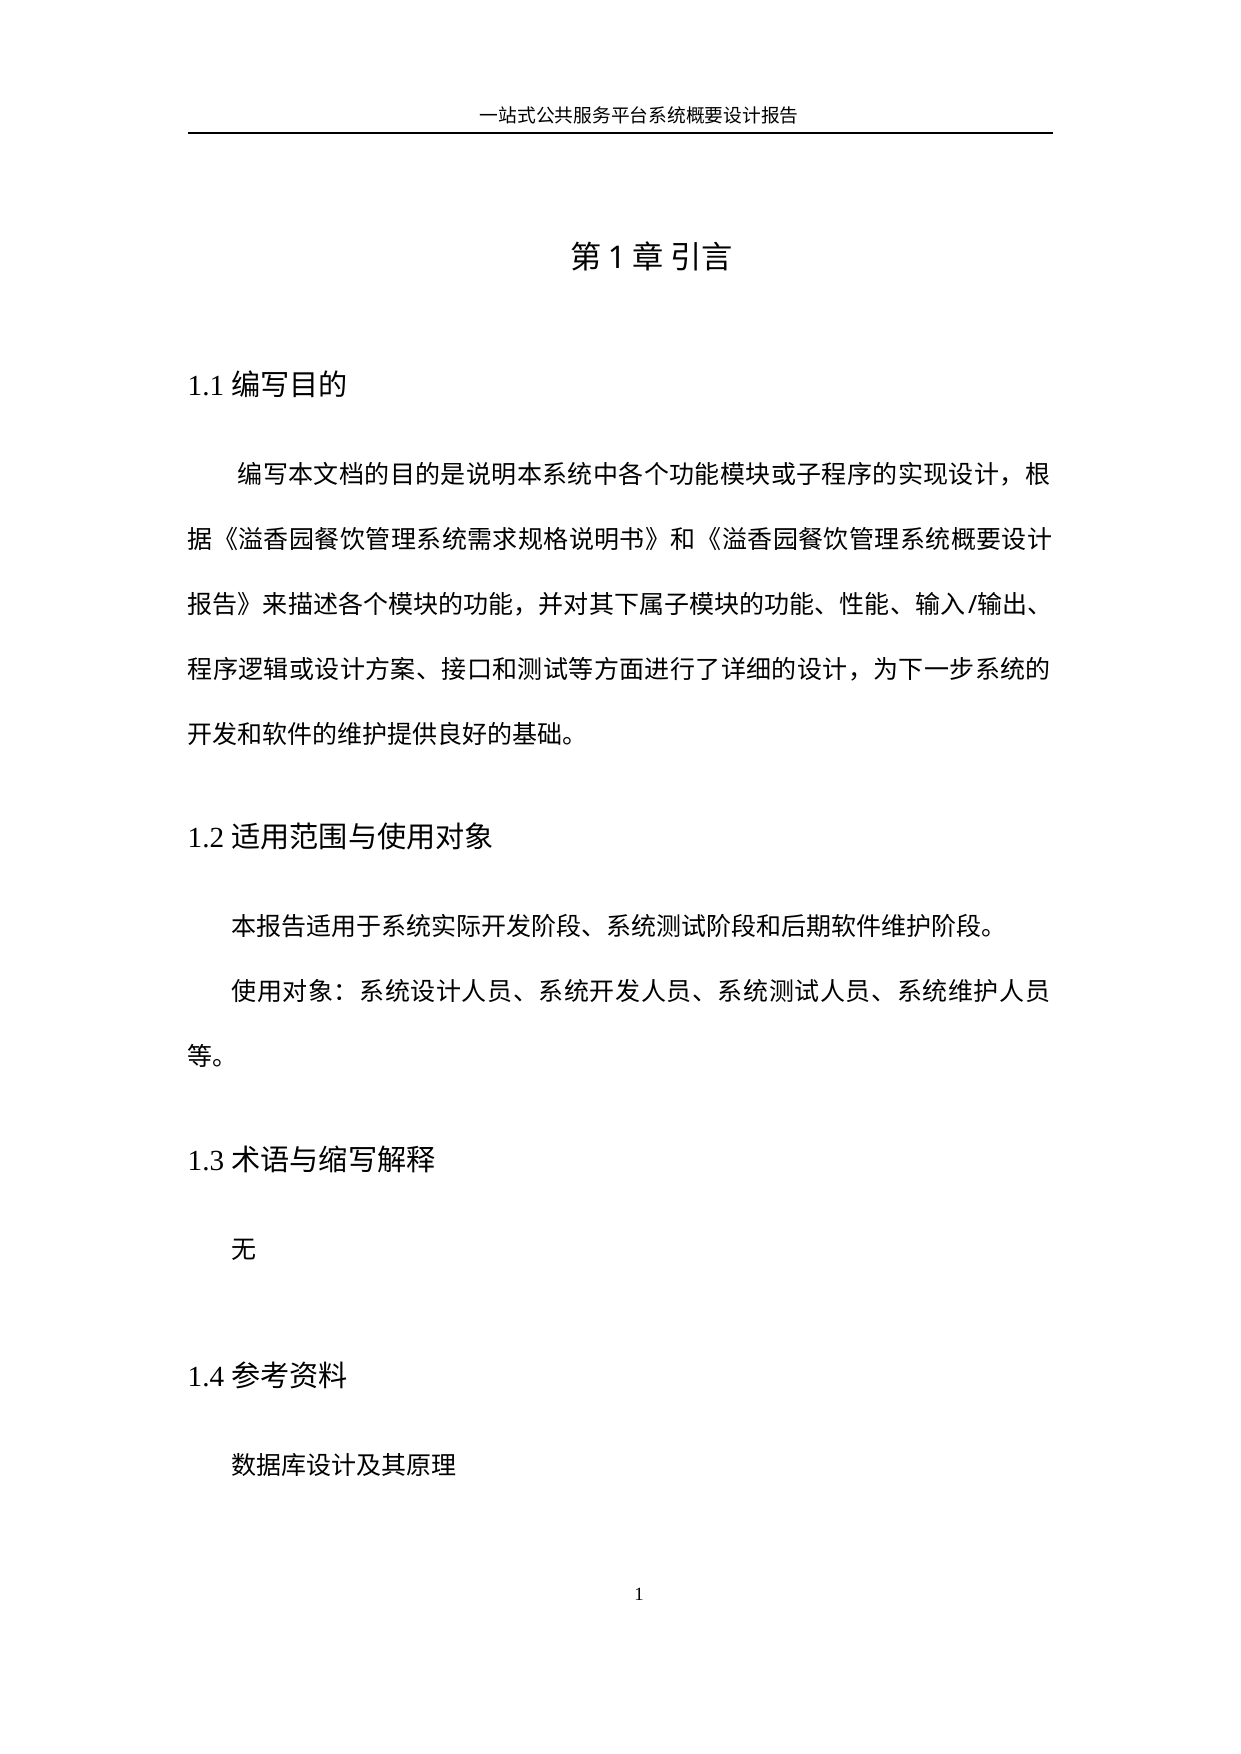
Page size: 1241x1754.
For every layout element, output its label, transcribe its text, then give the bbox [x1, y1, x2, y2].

text 使用对象：系统设计人员、系统开发人员、系统测试人员、系统维护人员等。 [187, 957, 1053, 1087]
text 本报告适用于系统实际开发阶段、系统测试阶段和后期软件维护阶段。 [187, 892, 1053, 957]
subtitle 第1章 引言 [187, 222, 1053, 287]
subtitle 1.2 适用范围与使用对象 [187, 802, 1053, 867]
text 无 [187, 1215, 1053, 1280]
text 编写本文档的目的是说明本系统中各个功能模块或子程序的实现设计，根据《溢香园餐饮管理系统需求规格说明书》和《溢香园餐饮管理系统概要设计报告》来描述各个模块的功能，并对其下属子模块的功能、性能、输入/输出、程序逻辑或设计方案、接口和测试等方面进行了详细的设计，为下一步系统的开发和软件的维护提供良好的基础。 [187, 440, 1053, 765]
subtitle 1.3 术语与缩写解释 [187, 1125, 1053, 1190]
subtitle 1.1 编写目的 [187, 350, 1053, 415]
subtitle 1.4 参考资料 [187, 1341, 1053, 1406]
text 数据库设计及其原理 [187, 1431, 1053, 1496]
